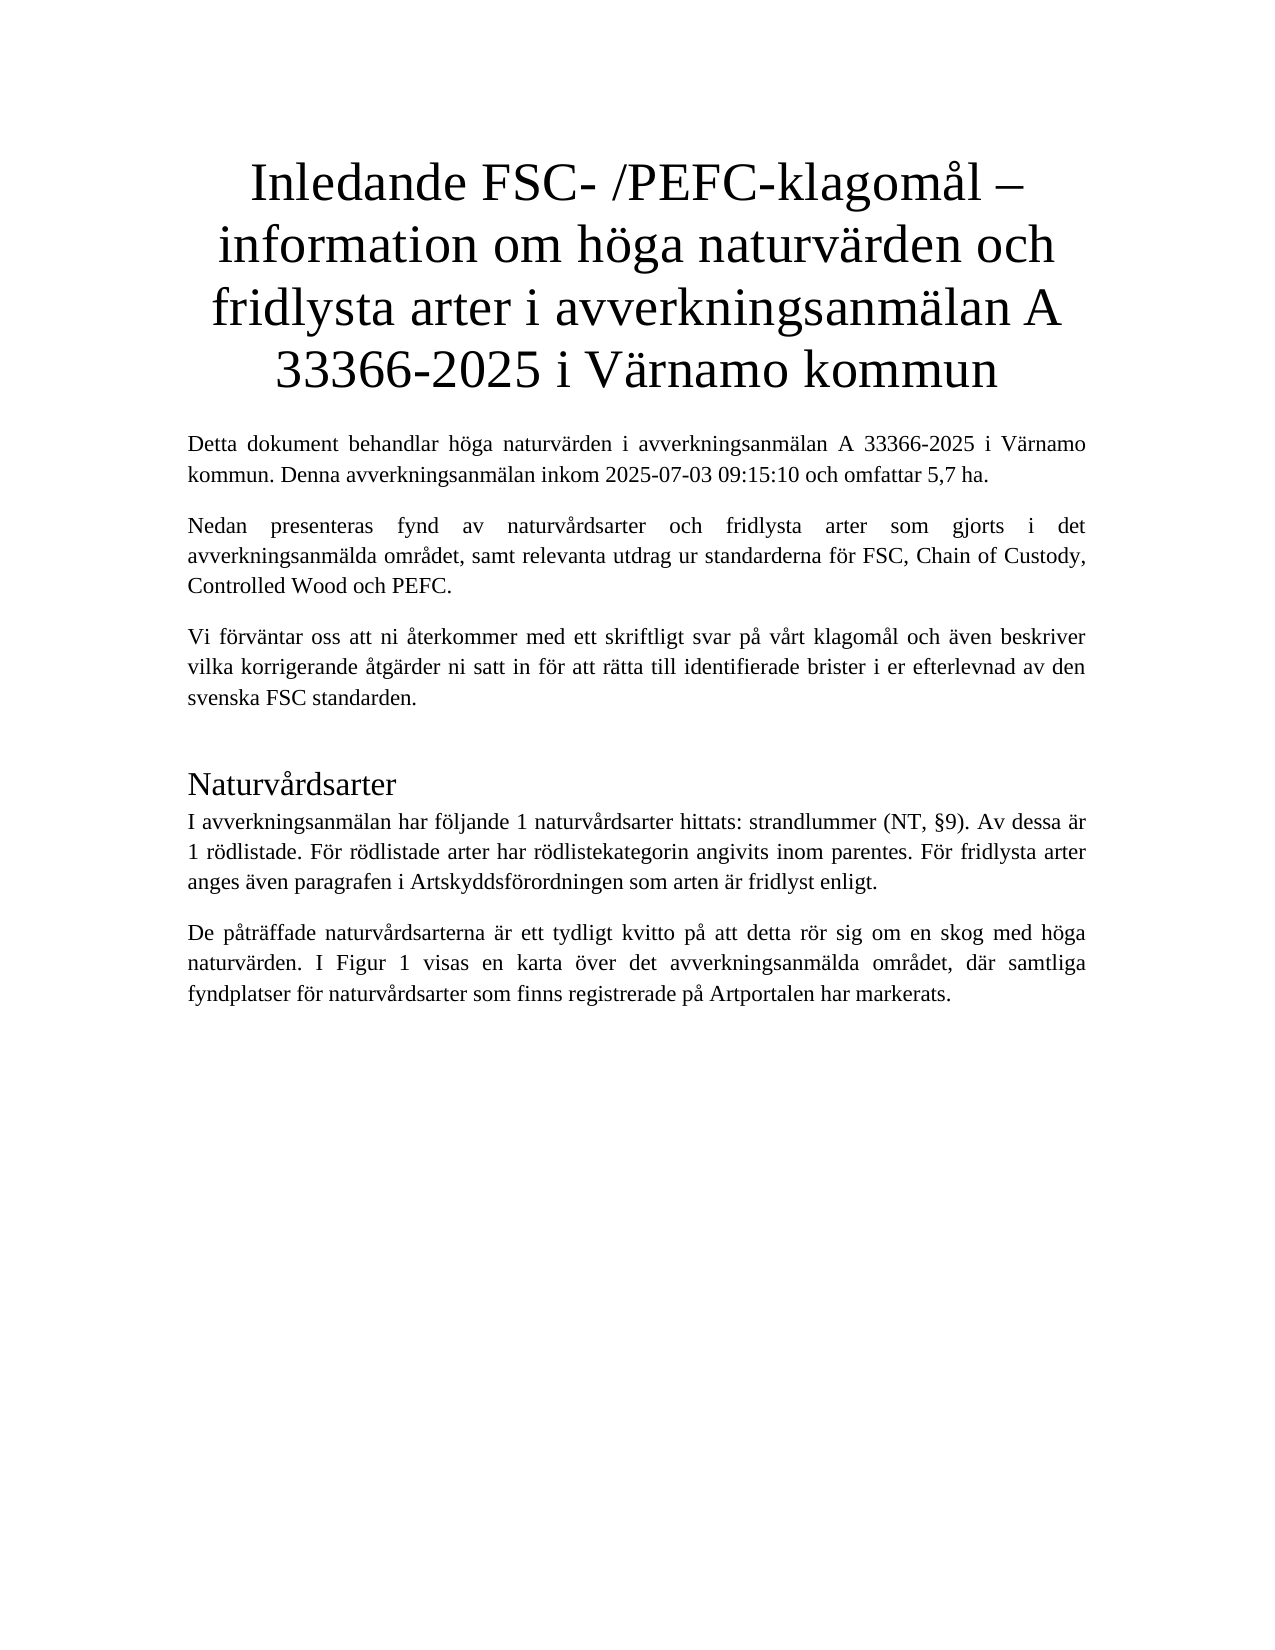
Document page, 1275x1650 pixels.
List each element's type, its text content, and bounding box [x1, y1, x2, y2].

title Inledande FSC- /PEFC-klagomål – information om höga naturvärden och fridlysta arter i avverkningsanmälan A 33366-2025 i Värnamo kommun [187, 150, 1087, 399]
text I avverkningsanmälan har följande 1 naturvårdsarter hittats: strandlummer (NT, §9). Av dessa är 1 rödlistade. För rödlistade arter har rödlistekategorin angivits inom parentes. För fridlysta arter anges även paragrafen i Artskyddsförordningen som arten är fridlyst enligt. [187, 808, 1087, 894]
subtitle Naturvårdsarter [187, 764, 1087, 802]
text Vi förväntar oss att ni återkommer med ett skriftligt svar på vårt klagomål och även beskriver vilka korrigerande åtgärder ni satt in för att rätta till identifierade brister i er efterlevnad av den svenska FSC standarden. [187, 623, 1087, 710]
text Detta dokument behandlar höga naturvärden i avverkningsanmälan A 33366-2025 i Värnamo kommun. Denna avverkningsanmälan inkom 2025-07-03 09:15:10 och omfattar 5,7 ha. [187, 430, 1087, 487]
text Nedan presenteras fynd av naturvårdsarter och fridlysta arter som gjorts i det avverkningsanmälda området, samt relevanta utdrag ur standarderna för FSC, Chain of Custody, Controlled Wood och PEFC. [187, 512, 1087, 598]
text De påträffade naturvårdsarterna är ett tydligt kvitto på att detta rör sig om en skog med höga naturvärden. I Figur 1 visas en karta över det avverkningsanmälda området, där samtliga fyndplatser för naturvårdsarter som finns registrerade på Artportalen har markerats. [187, 919, 1087, 1006]
